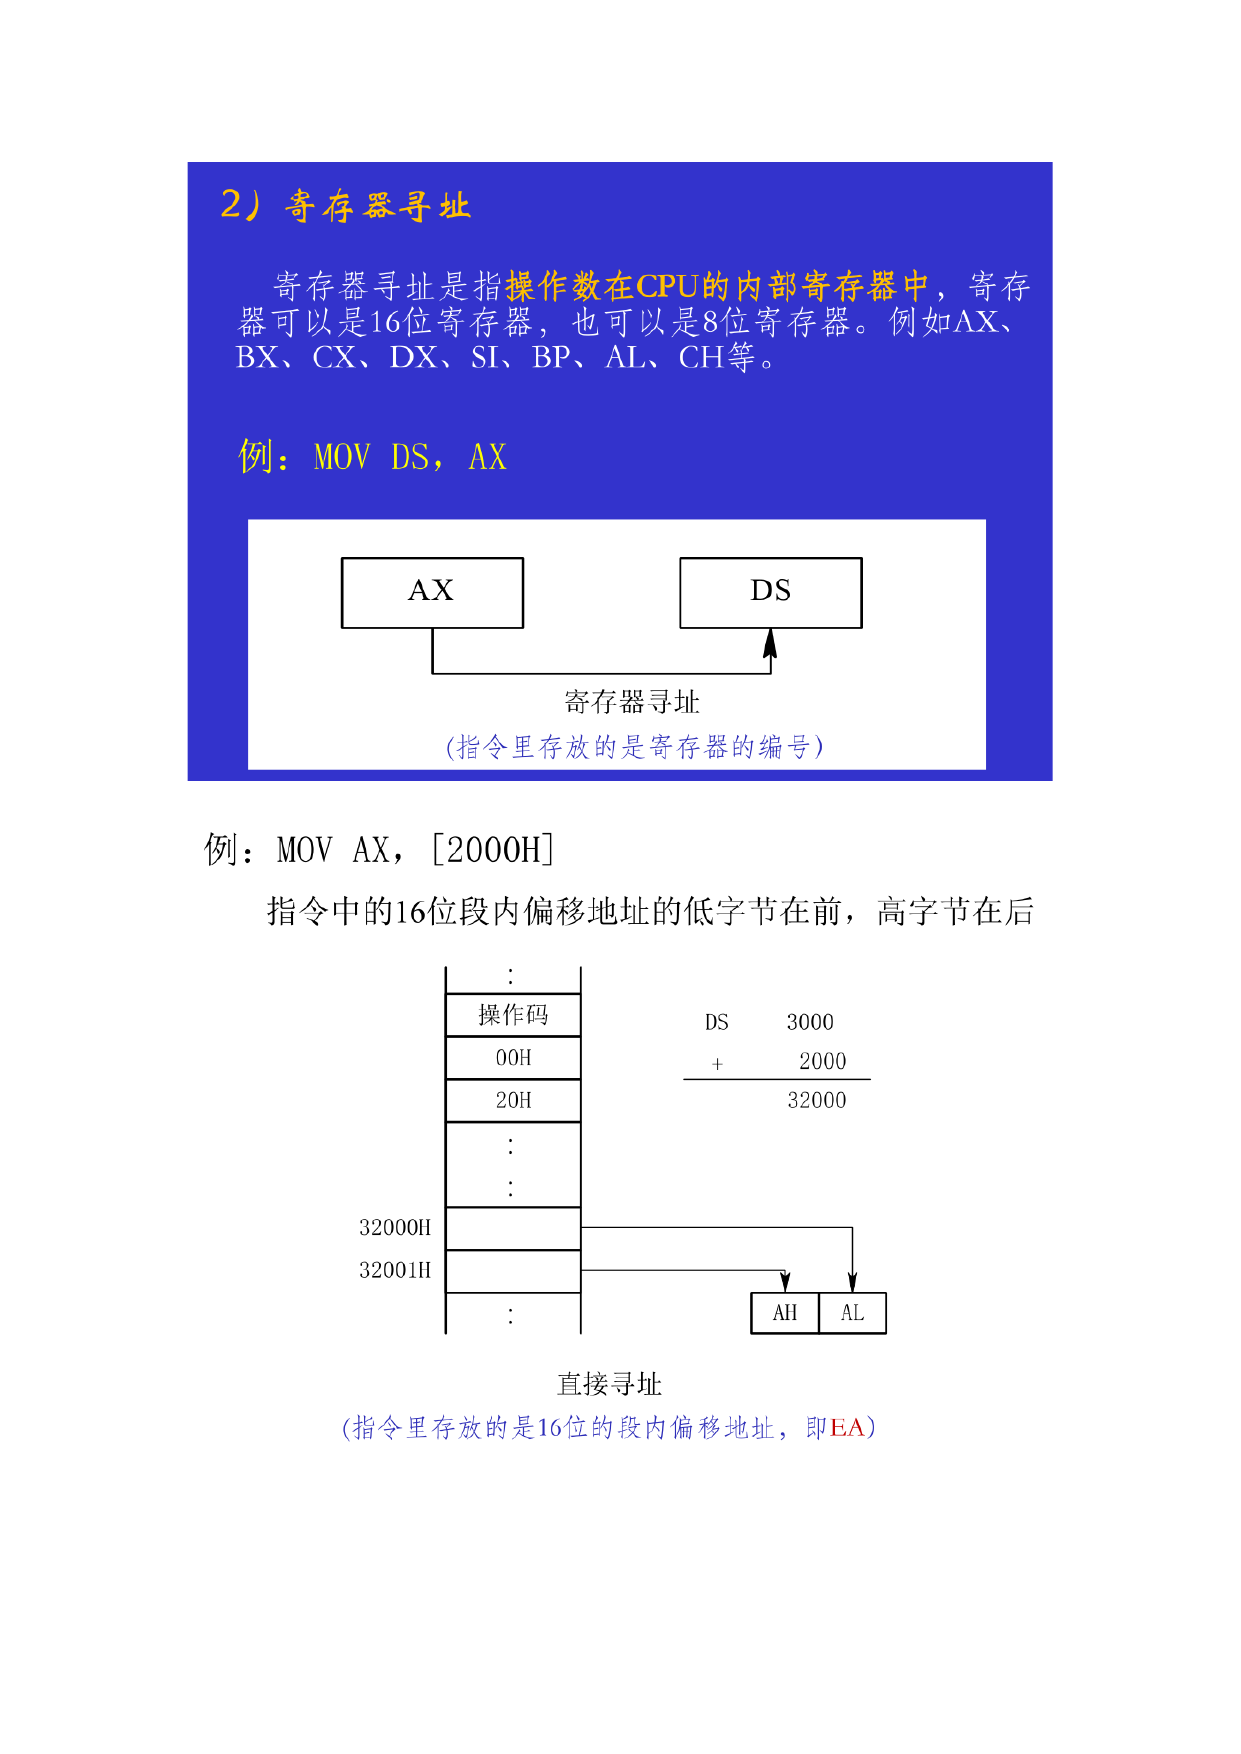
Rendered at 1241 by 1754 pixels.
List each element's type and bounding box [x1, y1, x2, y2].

picture [187, 812, 1053, 1462]
picture [187, 162, 1053, 781]
